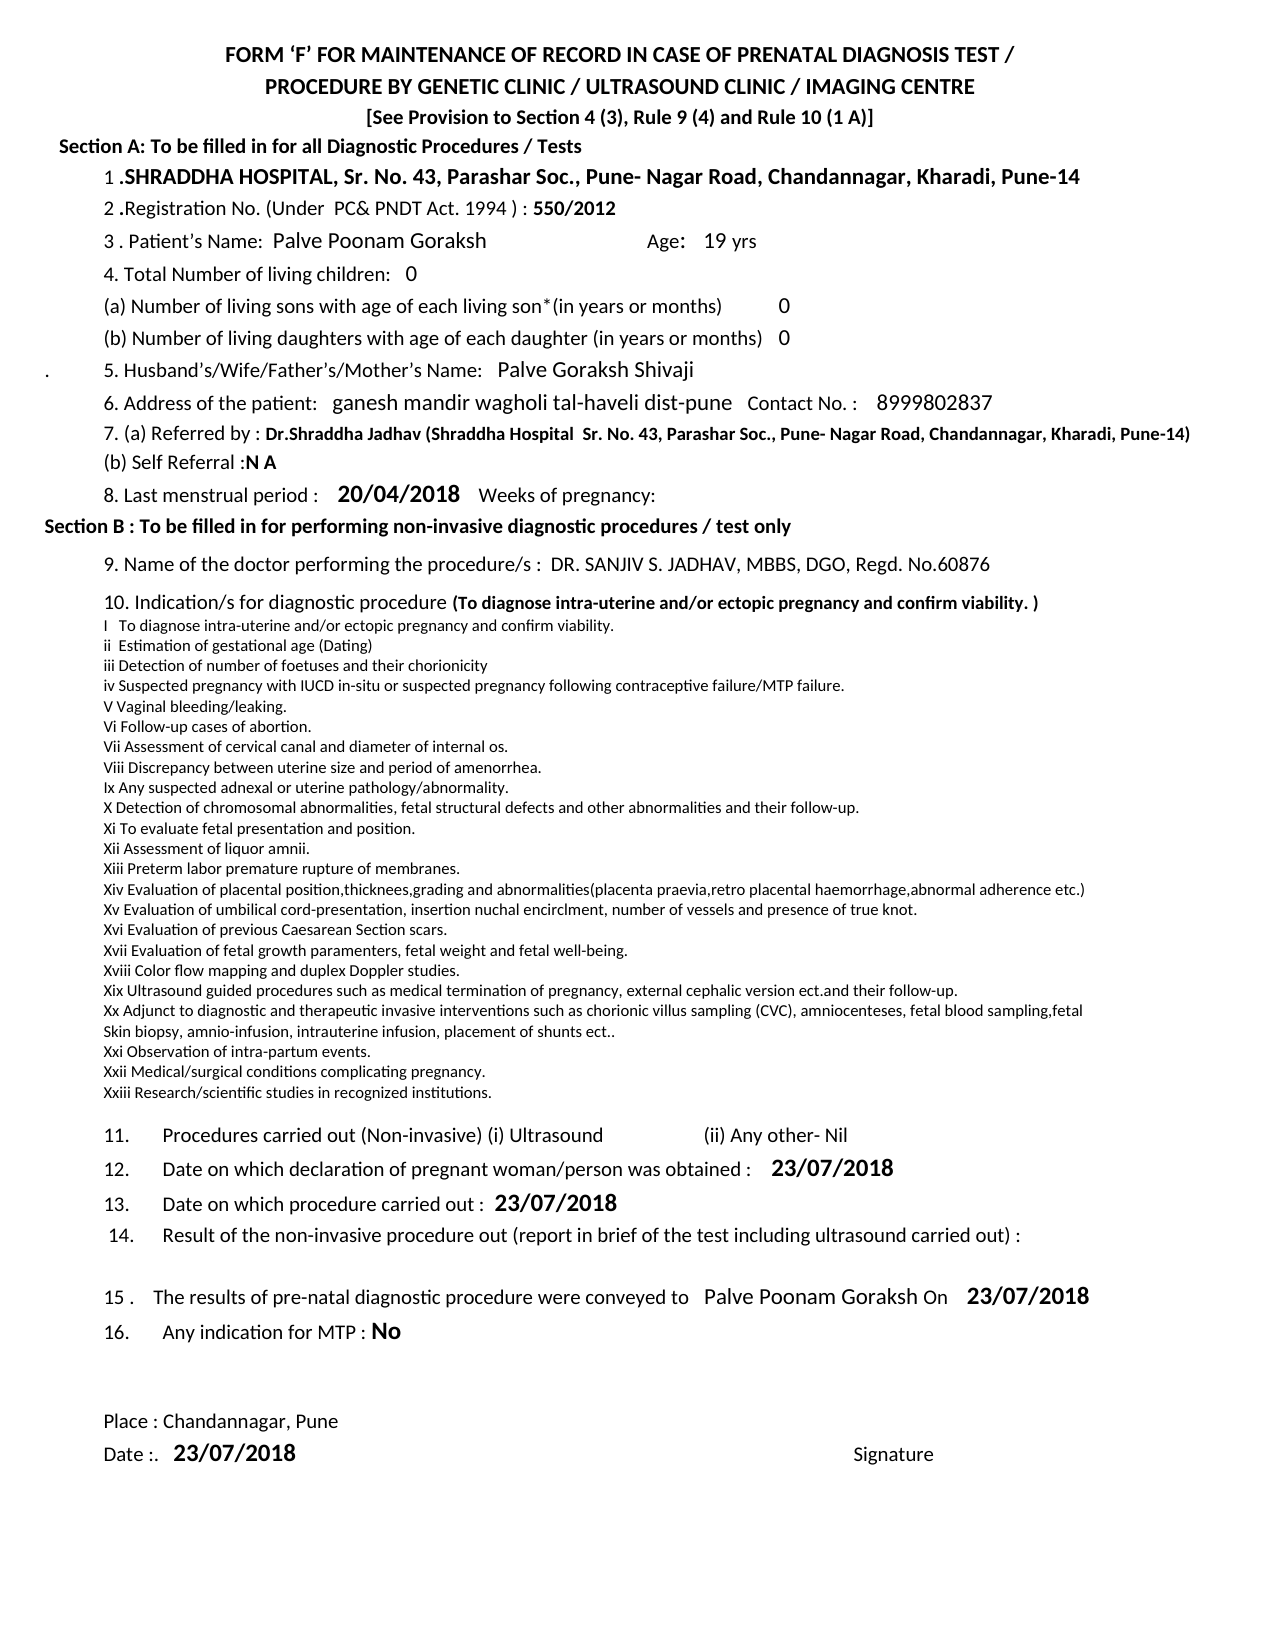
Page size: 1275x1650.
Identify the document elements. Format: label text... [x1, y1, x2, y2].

text Xxiii Research/scientific studies in recognized institutions. [0, 1082, 1275, 1102]
text 12. Date on which declaration of pregnant woman/person was obtained : [0, 1152, 1275, 1182]
text 14. Result of the non-invasive procedure out (report in brief of the test including ultrasound carried out) : [103, 1222, 1226, 1247]
text [See Provision to Section 4 (3), Rule 9 (4) and Rule 10 (1 A)] [44, 104, 1196, 129]
text Vii Assessment of cervical canal and diameter of internal os. [0, 737, 1196, 757]
text 7. (a) Referred by : Dr.Shraddha Jadhav (Shraddha Hospital Sr. No. 43, Parashar Soc., Pune- Nagar Road, Chandannagar, Kharadi, Pune-14) [44, 420, 1255, 445]
text Xvi Evaluation of previous Caesarean Section scars. [0, 919, 1275, 940]
text PROCEDURE BY GENETIC CLINIC / ULTRASOUND CLINIC / IMAGING CENTRE [44, 72, 1196, 100]
text Xvii Evaluation of fetal growth paramenters, fetal weight and fetal well-being. [0, 940, 1275, 960]
text (b) Self Referral :N A [44, 449, 1255, 474]
text Xx Adjunct to diagnostic and therapeutic invasive interventions such as chorionic villus sampling (CVC), amniocenteses, fetal blood sampling,fetal [0, 1001, 1275, 1021]
text 10. Indication/s for diagnostic procedure (To diagnose intra-uterine and/or ectopic pregnancy and confirm viability. ) [75, 589, 1255, 615]
text (a) Number of living sons with age of each living son*(in years or months) [44, 291, 1255, 319]
text Xviii Color flow mapping and duplex Doppler studies. [0, 960, 1275, 980]
text X Detection of chromosomal abnormalities, fetal structural defects and other abnormalities and their follow-up. [0, 798, 1196, 818]
text (b) Number of living daughters with age of each daughter (in years or months) [44, 323, 1255, 351]
text iii Detection of number of foetuses and their chorionicity [0, 655, 1196, 676]
text Section A: To be filled in for all Diagnostic Procedures / Tests [44, 133, 1196, 159]
text 6. Address of the patient: Contact No. : [103, 388, 1255, 416]
text Xi To evaluate fetal presentation and position. [0, 818, 1196, 838]
text Xxii Medical/surgical conditions complicating pregnancy. [0, 1062, 1275, 1082]
text Xii Assessment of liquor amnii. [0, 838, 1196, 858]
text Viii Discrepancy between uterine size and period of amenorrhea. [0, 757, 1196, 777]
text 8. Last menstrual period : Weeks of pregnancy: [44, 478, 1255, 509]
text Section B : To be filled in for performing non-invasive diagnostic procedures / test only [44, 513, 1255, 538]
text 16. Any indication for MTP : No [0, 1315, 1275, 1346]
text Date :. Signature [0, 1438, 1275, 1468]
text . 5. Husband’s/Wife/Father’s/Mother’s Name: [44, 355, 1255, 383]
text Xxi Observation of intra-partum events. [103, 1041, 1275, 1062]
text Place : Chandannagar, Pune [0, 1408, 1275, 1434]
text Vi Follow-up cases of abortion. [0, 716, 1196, 737]
text 9. Name of the doctor performing the procedure/s : DR. SANJIV S. JADHAV, MBBS, DGO, Regd. No.60876 [0, 551, 1255, 577]
text 3 . Patient’s Name: Age: yrs [44, 224, 1166, 254]
text Xv Evaluation of umbilical cord-presentation, insertion nuchal encirclment, number of vessels and presence of true knot. [0, 899, 1275, 919]
text ii Estimation of gestational age (Dating) [0, 635, 1196, 655]
text FORM ‘F’ FOR MAINTENANCE OF RECORD IN CASE OF PRENATAL DIAGNOSIS TEST / [44, 40, 1196, 68]
text Xiii Preterm labor premature rupture of membranes. [0, 858, 1196, 879]
text Ix Any suspected adnexal or uterine pathology/abnormality. [0, 777, 1196, 798]
text 1 .SHRADDHA HOSPITAL, Sr. No. 43, Parashar Soc., Pune- Nagar Road, Chandannagar, Kharadi, Pune-14 [44, 162, 1196, 191]
text V Vaginal bleeding/leaking. [0, 696, 1196, 716]
text 2 .Registration No. (Under PC& PNDT Act. 1994 ) : 550/2012 [44, 195, 1196, 220]
text Xix Ultrasound guided procedures such as medical termination of pregnancy, external cephalic version ect.and their follow-up. [0, 980, 1275, 1001]
text Xiv Evaluation of placental position,thicknees,grading and abnormalities(placenta praevia,retro placental haemorrhage,abnormal adherence etc.) [0, 879, 1275, 899]
text 13. Date on which procedure carried out : [0, 1187, 1275, 1217]
text iv Suspected pregnancy with IUCD in-situ or suspected pregnancy following contraceptive failure/MTP failure. [0, 676, 1196, 696]
text 4. Total Number of living children: [44, 259, 1196, 287]
text 11. Procedures carried out (Non-invasive) (i) Ultrasound (ii) Any other- Nil [0, 1123, 1275, 1148]
text I To diagnose intra-uterine and/or ectopic pregnancy and confirm viability. [75, 615, 1255, 635]
text 15 . The results of pre-natal diagnostic procedure were conveyed to On [0, 1280, 1275, 1311]
text Skin biopsy, amnio-infusion, intrauterine infusion, placement of shunts ect.. [0, 1021, 1275, 1041]
